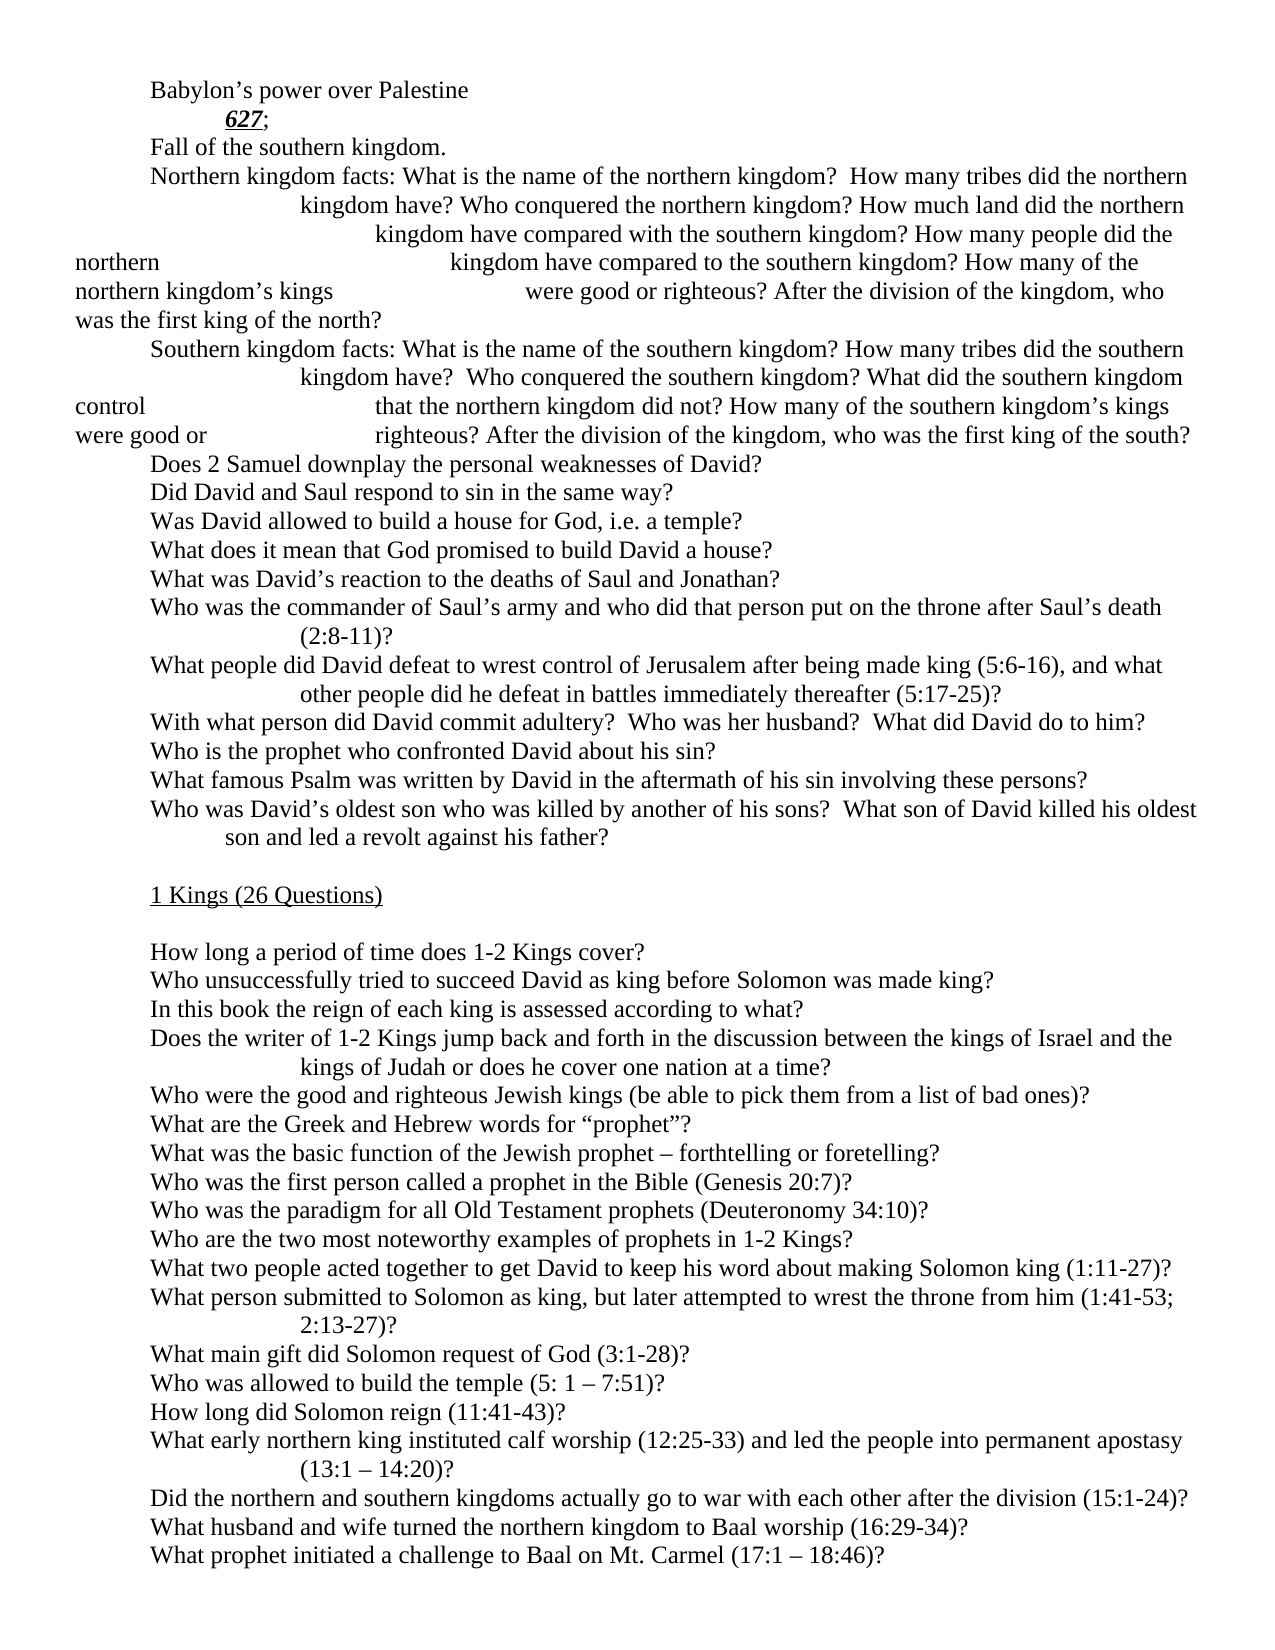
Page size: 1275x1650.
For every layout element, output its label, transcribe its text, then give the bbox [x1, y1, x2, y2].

text Who was David’s oldest son who was killed by another of his sons? What son of David killed his oldest son and led a revolt against his father? [75, 794, 1200, 851]
text What people did David defeat to wrest control of Jerusalem after being made king (5:6-16), and what other people did he defeat in battles immediately thereafter (5:17-25)? [75, 650, 1200, 707]
text What are the Greek and Hebrew words for “prophet”? [75, 1109, 1200, 1138]
text What was the basic function of the Jewish prophet – forthtelling or foretelling? [75, 1138, 1200, 1167]
text What two people acted together to get David to keep his word about making Solomon king (1:11-27)? [75, 1253, 1200, 1282]
text Does 2 Samuel downplay the personal weaknesses of David? [75, 449, 1200, 477]
text Who was the first person called a prophet in the Bible (Genesis 20:7)? [75, 1167, 1200, 1196]
text Who was the commander of Saul’s army and who did that person put on the throne after Saul’s death (2:8-11)? [75, 592, 1200, 650]
text Was David allowed to build a house for God, i.e. a temple? [75, 506, 1200, 535]
text 627; [150, 104, 1200, 132]
text Babylon’s power over Palestine [75, 75, 1200, 104]
text Did the northern and southern kingdoms actually go to war with each other after the division (15:1-24)? [75, 1483, 1200, 1512]
text How long did Solomon reign (11:41-43)? [75, 1397, 1200, 1426]
text What early northern king instituted calf worship (12:25-33) and led the people into permanent apostasy (13:1 – 14:20)? [75, 1426, 1200, 1483]
text Who is the prophet who confronted David about his sin? [75, 736, 1200, 765]
text Northern kingdom facts: What is the name of the northern kingdom? How many tribes did the northern kingdom have? Who conquered the northern kingdom? How much land did the northern kingdom have compared with the southern kingdom? How many people did the northern kingdom have compared to the southern kingdom? How many of the northern kingdom’s kings were good or righteous? After the division of the kingdom, who was the first king of the north? [75, 161, 1200, 334]
text What famous Psalm was written by David in the aftermath of his sin involving these persons? [75, 765, 1200, 794]
text 1 Kings (26 Questions) [75, 880, 1200, 909]
text Who unsuccessfully tried to succeed David as king before Solomon was made king? [75, 966, 1200, 994]
text What was David’s reaction to the deaths of Saul and Jonathan? [75, 564, 1200, 592]
text Southern kingdom facts: What is the name of the southern kingdom? How many tribes did the southern kingdom have? Who conquered the southern kingdom? What did the southern kingdom control that the northern kingdom did not? How many of the southern kingdom’s kings were good or righteous? After the division of the kingdom, who was the first king of the south? [75, 334, 1200, 449]
text Who are the two most noteworthy examples of prophets in 1-2 Kings? [75, 1224, 1200, 1253]
text What person submitted to Solomon as king, but later attempted to wrest the throne from him (1:41-53; 2:13-27)? [75, 1282, 1200, 1339]
text Who was the paradigm for all Old Testament prophets (Deuteronomy 34:10)? [75, 1196, 1200, 1224]
text Did David and Saul respond to sin in the same way? [75, 477, 1200, 506]
text What husband and wife turned the northern kingdom to Baal worship (16:29-34)? [75, 1512, 1200, 1541]
text What prophet initiated a challenge to Baal on Mt. Carmel (17:1 – 18:46)? [75, 1541, 1200, 1569]
text What does it mean that God promised to build David a house? [75, 535, 1200, 564]
text In this book the reign of each king is assessed according to what? [75, 994, 1200, 1023]
text Does the writer of 1-2 Kings jump back and forth in the discussion between the kings of Israel and the kings of Judah or does he cover one nation at a time? [75, 1023, 1200, 1081]
text How long a period of time does 1-2 Kings cover? [75, 937, 1200, 966]
text Who was allowed to build the temple (5: 1 – 7:51)? [75, 1368, 1200, 1397]
text Fall of the southern kingdom. [75, 132, 1200, 161]
text Who were the good and righteous Jewish kings (be able to pick them from a list of bad ones)? [75, 1081, 1200, 1109]
text What main gift did Solomon request of God (3:1-28)? [75, 1339, 1200, 1368]
text With what person did David commit adultery? Who was her husband? What did David do to him? [75, 707, 1200, 736]
